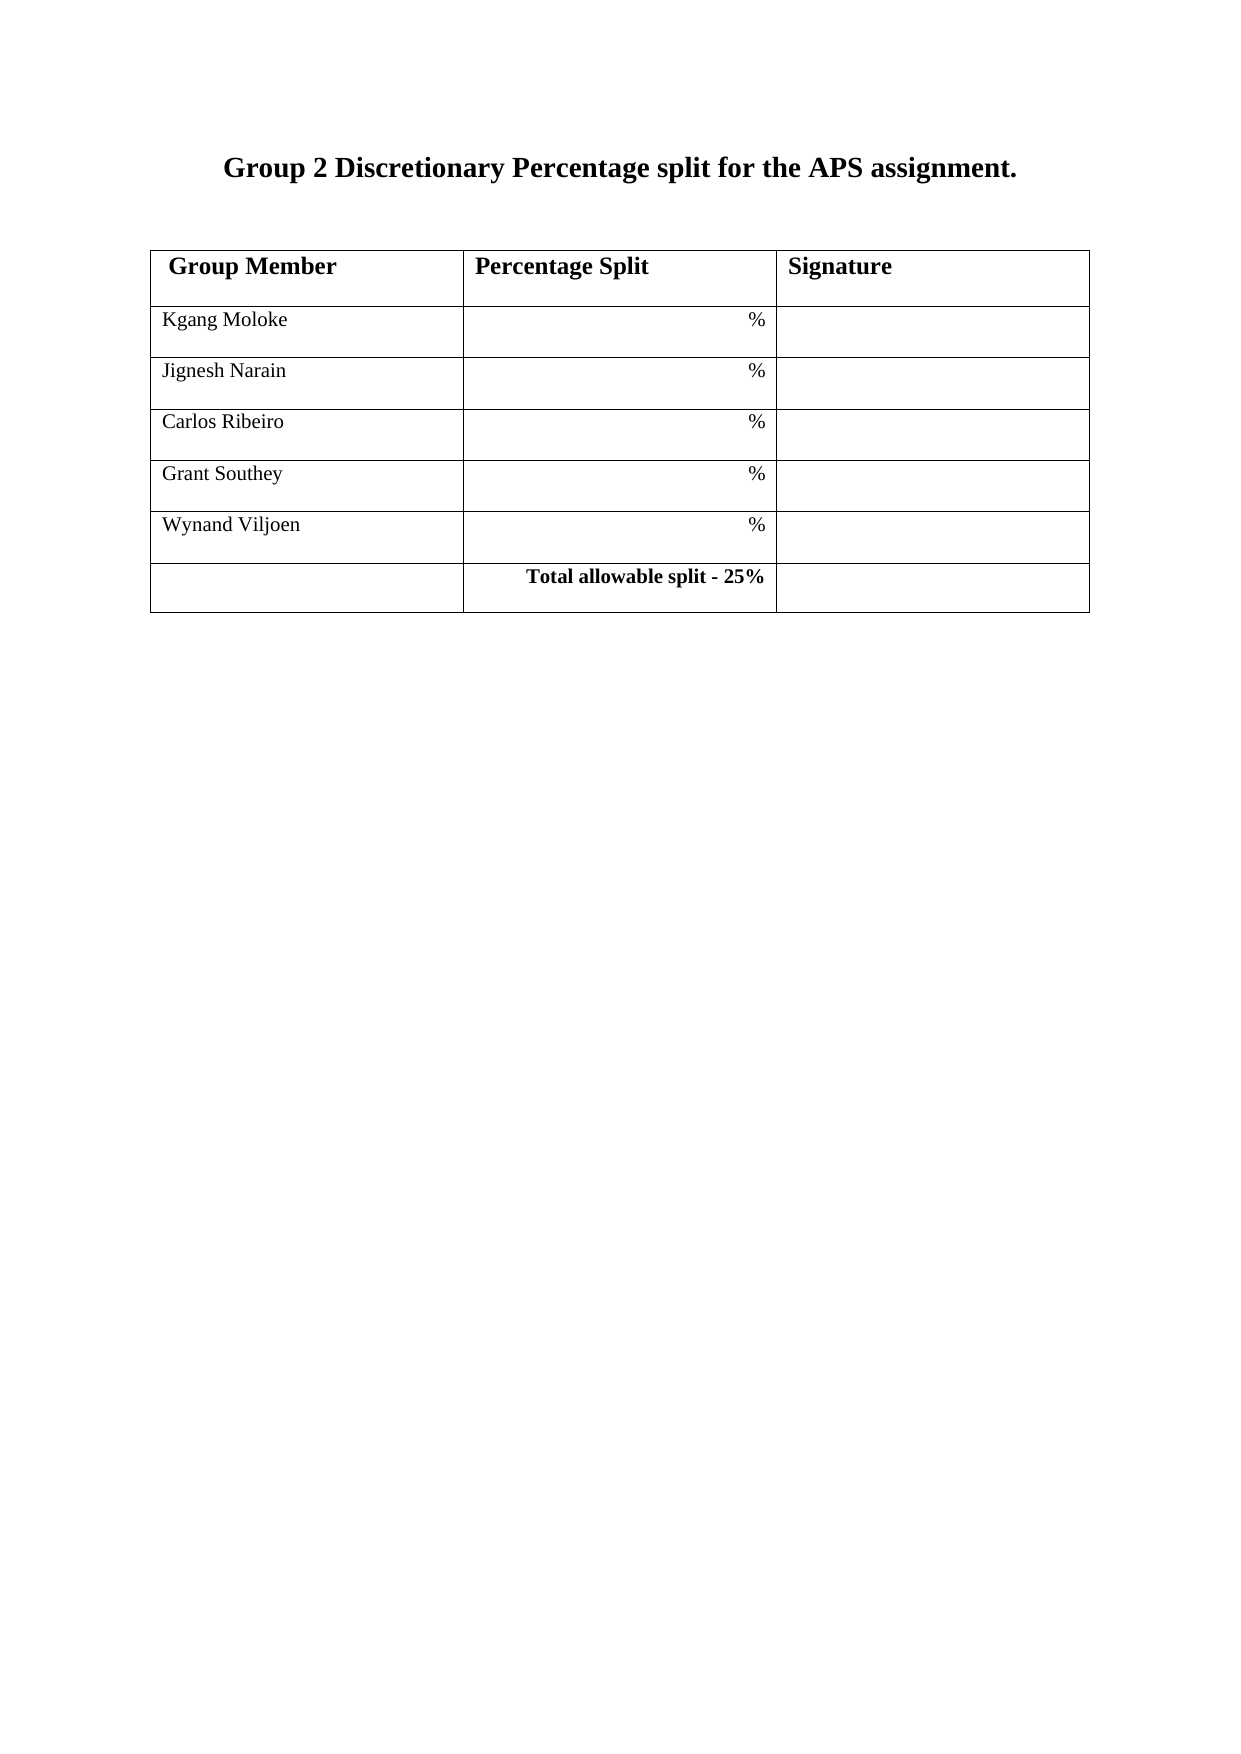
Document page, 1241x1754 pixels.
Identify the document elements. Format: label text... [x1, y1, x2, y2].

table_cell Carlos Ribeiro [151, 410, 463, 460]
table_cell [777, 564, 1089, 612]
table_header Group Member [151, 251, 463, 306]
table_cell % [464, 358, 776, 408]
text Group 2 Discretionary Percentage split for the APS assignment. [150, 150, 1090, 183]
table_cell [777, 307, 1089, 357]
table_cell % [464, 410, 776, 460]
table_cell [151, 564, 463, 612]
table_cell Total allowable split - 25% [464, 564, 776, 612]
table_cell [777, 512, 1089, 562]
table_cell Jignesh Narain [151, 358, 463, 408]
table_cell Wynand Viljoen [151, 512, 463, 562]
table_cell [777, 410, 1089, 460]
table_cell [777, 358, 1089, 408]
table_cell % [464, 307, 776, 357]
table_cell % [464, 512, 776, 562]
table_cell [777, 461, 1089, 511]
table_header Percentage Split [464, 251, 776, 306]
table_cell Grant Southey [151, 461, 463, 511]
table_header Signature [777, 251, 1089, 306]
table_cell % [464, 461, 776, 511]
table_cell Kgang Moloke [151, 307, 463, 357]
